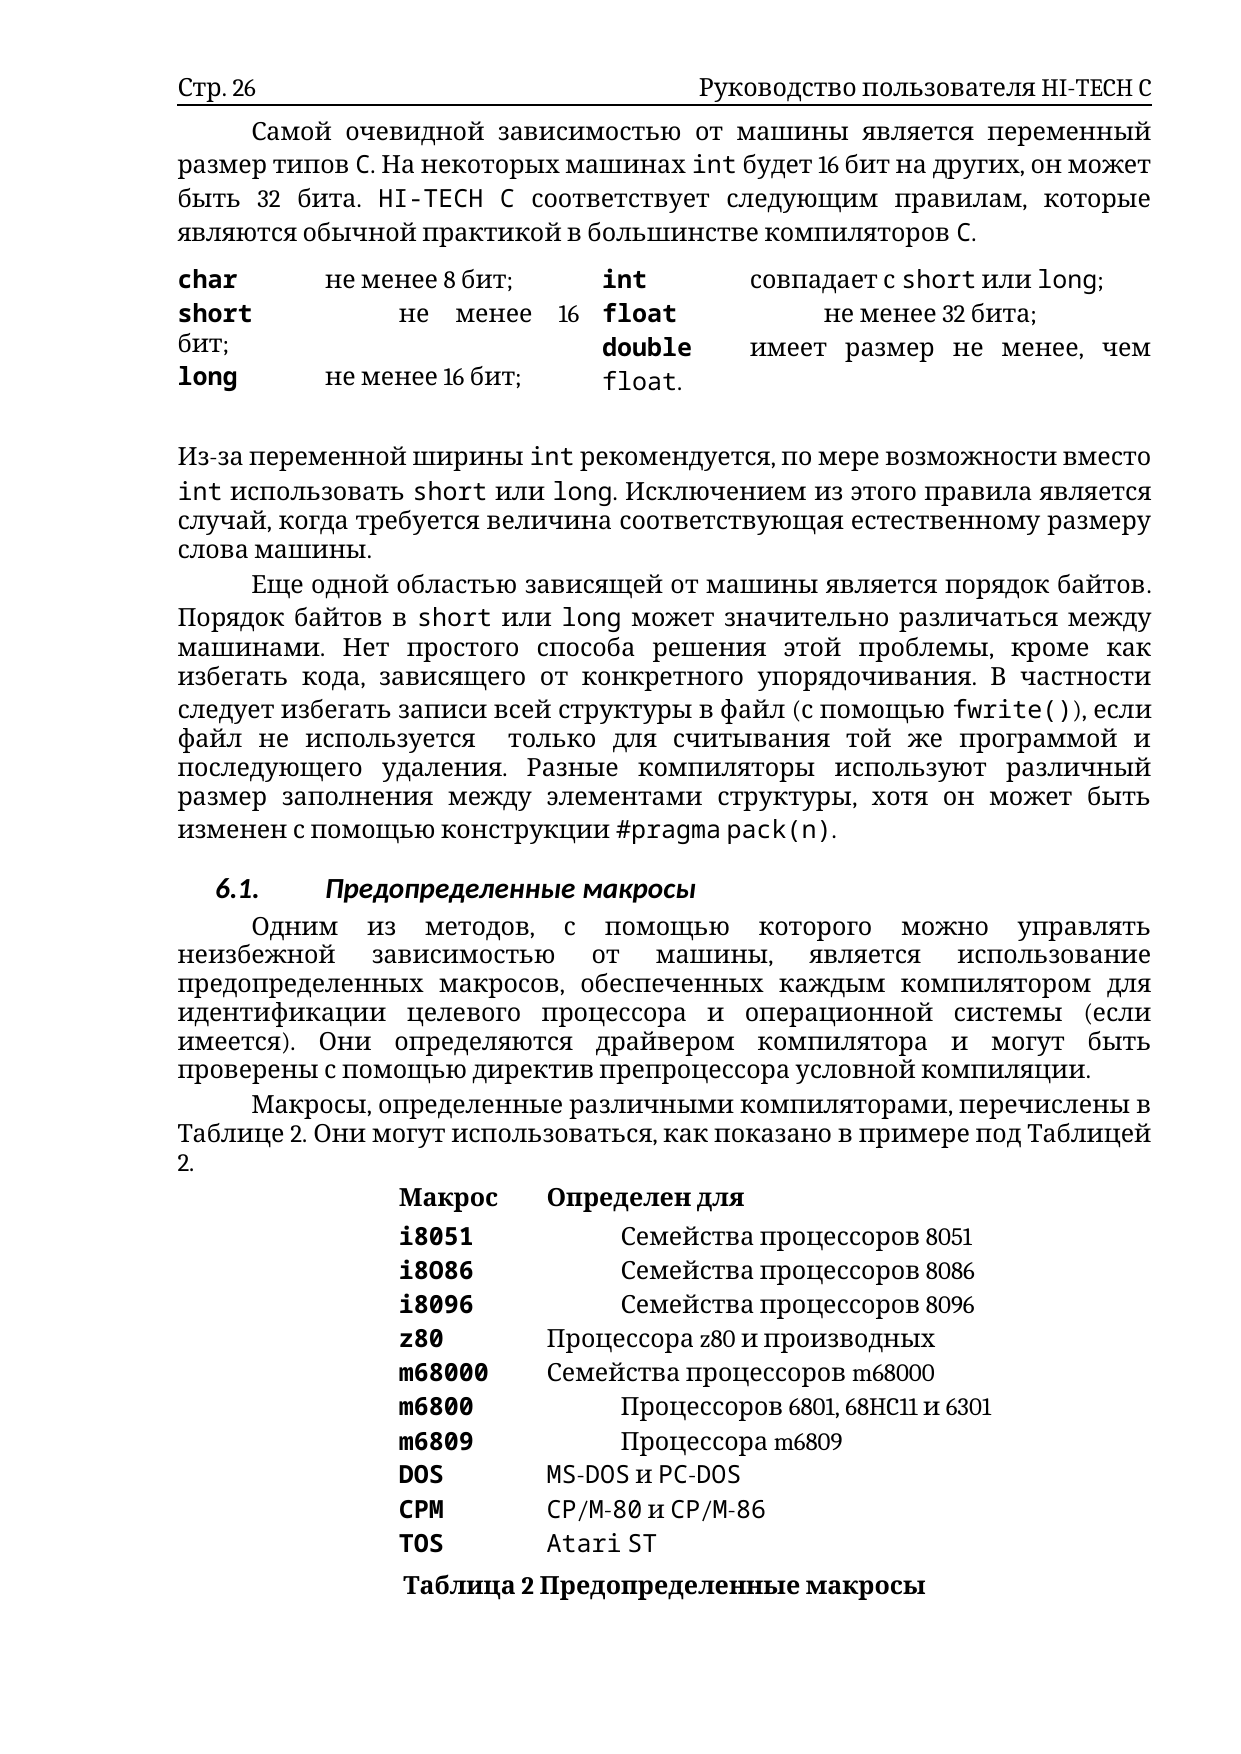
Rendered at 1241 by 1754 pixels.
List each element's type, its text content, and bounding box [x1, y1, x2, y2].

text DOS MS-DOS и PC-DOS [325, 1457, 1152, 1491]
text Еще одной областью зависящей от машины является порядок байтов. Порядок байтов в short или long может значительно различаться между машинами. Нет простого способа решения этой проблемы, кроме как избегать кода, зависящего от конкретного упорядочивания. В частности следует избегать записи всей структуры в файл (с помощью fwrite()), если файл не используется только для считывания той же программой и последующего удаления. Разные компиляторы используют различный размер заполнения между элементами структуры, хотя он может быть изменен с помощью конструкции #pragma pack(n). [177, 571, 1152, 846]
text m6809 Процессора m6809 [325, 1423, 1152, 1457]
text i8051 Семейства процессоров 8051 [325, 1219, 1152, 1253]
text i8096 Семейства процессоров 8096 [325, 1287, 1152, 1321]
text TOS Atari ST [325, 1525, 1152, 1559]
text Из-за переменной ширины int рекомендуется, по мере возможности вместо int использовать short или long. Исключением из этого правила является случай, когда требуется величина соответствующая естественному размеру слова машины. [177, 439, 1152, 565]
text Макросы, определенные различными компиляторами, перечислены в Таблице 2. Они могут использоваться, как показано в примере под Таблицей 2. [177, 1091, 1152, 1177]
text m68000 Семейства процессоров m68000 [325, 1355, 1152, 1389]
text z80 Процессора z80 и производных [325, 1321, 1152, 1355]
text CPM CP/M-80 и CP/M-86 [325, 1491, 1152, 1525]
text m6800 Процессоров 6801, 68HC11 и 6301 [325, 1389, 1152, 1423]
text Макрос Определен для [325, 1184, 1152, 1212]
text Самой очевидной зависимостью от машины является переменный размер типов C. На некоторых машинах int будет 16 бит на других, он может быть 32 бита. HI-TECH C соответствует следующим правилам, которые являются обычной практикой в большинстве компиляторов C. [177, 118, 1152, 249]
text i8O86 Семейства процессоров 8086 [325, 1253, 1152, 1287]
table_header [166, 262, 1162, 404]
text Одним из методов, с помощью которого можно управлять неизбежной зависимостью от машины, является использование предопределенных макросов, обеспеченных каждым компилятором для идентификации целевого процессора и операционной системы (если имеется). Они определяются драйвером компилятора и могут быть проверены с помощью директив препроцессора условной компиляции. [177, 912, 1152, 1085]
subtitle 6.1. Предопределенные макросы [215, 871, 1152, 906]
text Таблица 2 Предопределенные макросы [177, 1572, 1152, 1601]
